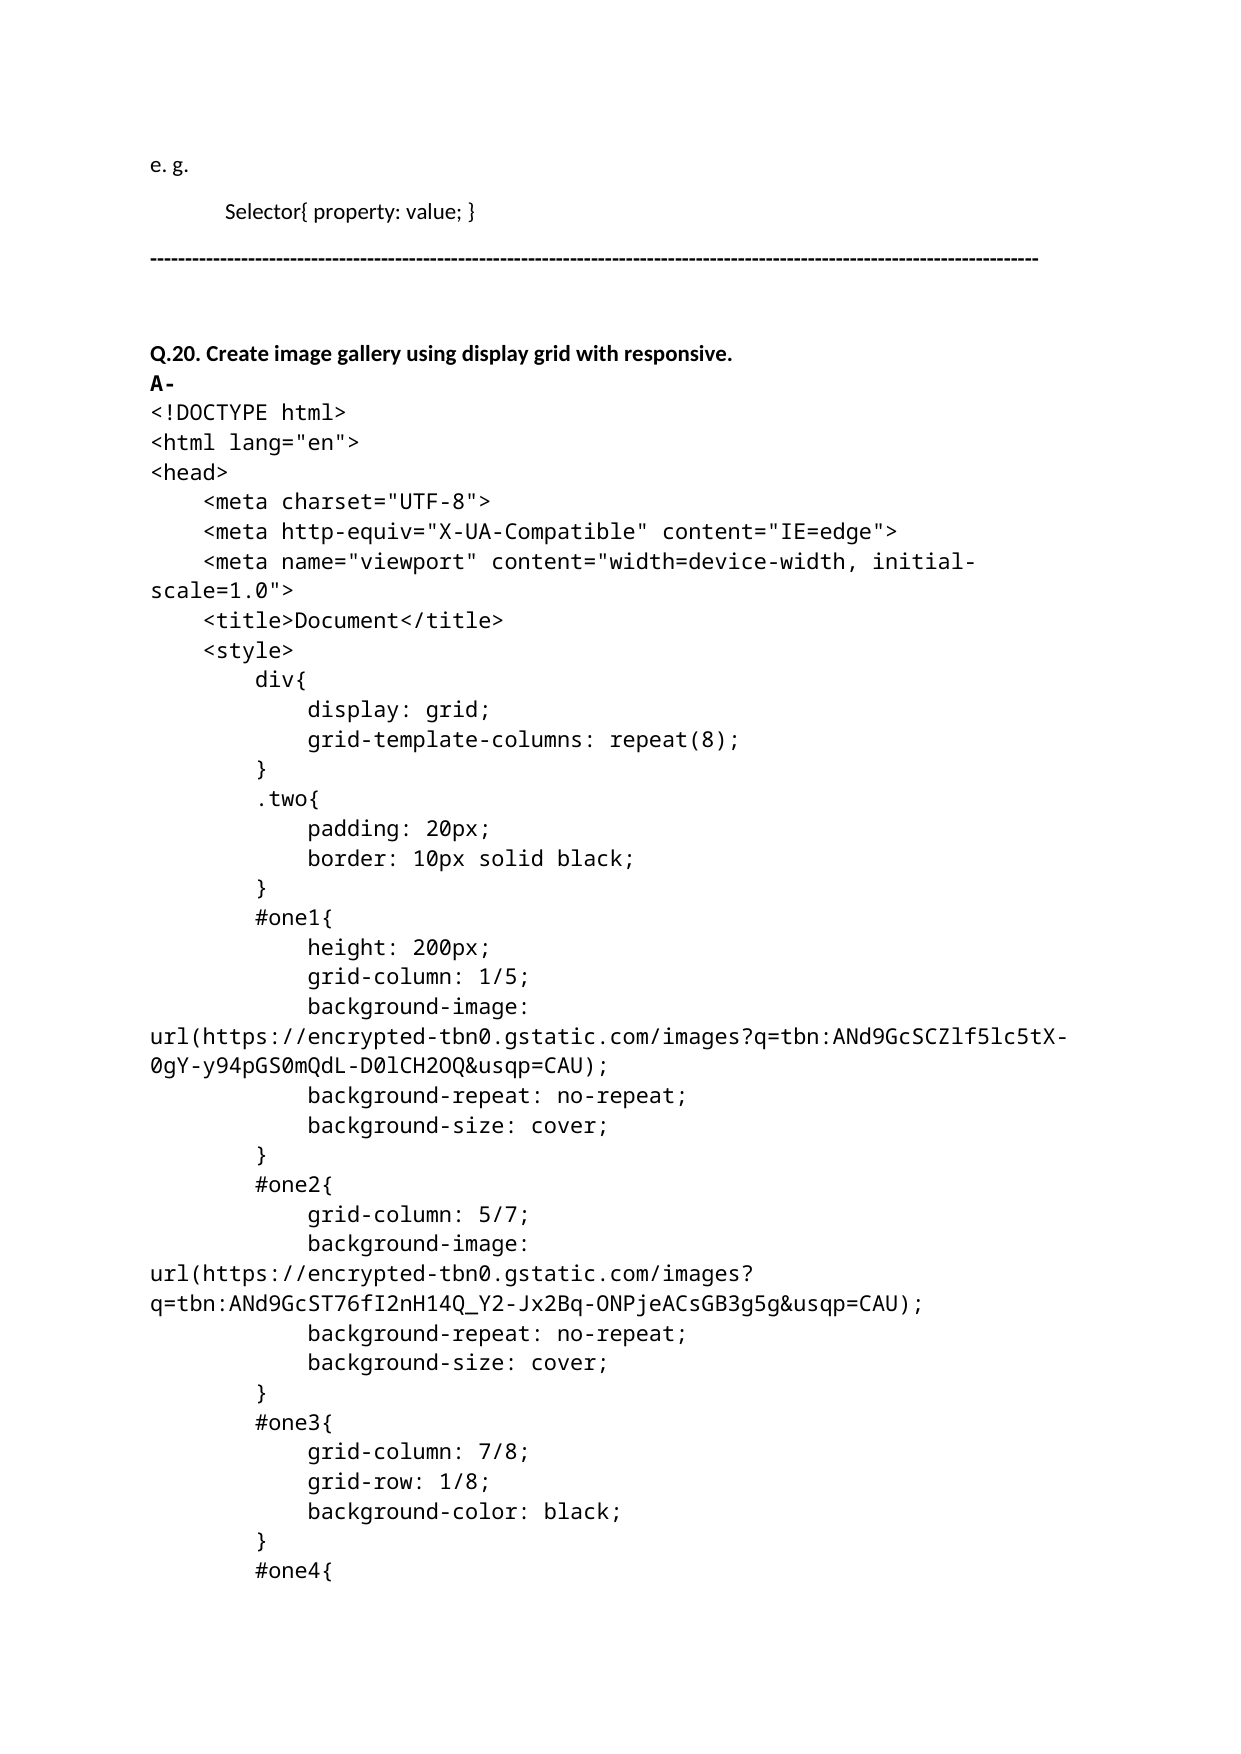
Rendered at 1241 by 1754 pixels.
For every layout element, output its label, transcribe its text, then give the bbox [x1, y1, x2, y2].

text background-image: url(https://encrypted-tbn0.gstatic.com/images?q=tbn:ANd9GcST76fI2nH14Q_Y2-Jx2Bq-ONPjeACsGB3g5g&usqp=CAU); [150, 1228, 1090, 1317]
text grid-column: 1/5; [150, 961, 1090, 991]
text } [150, 1377, 1090, 1406]
text #one2{ [150, 1169, 1090, 1198]
text background-color: black; [150, 1495, 1090, 1525]
text background-repeat: no-repeat; [150, 1080, 1090, 1109]
text grid-column: 5/7; [150, 1198, 1090, 1228]
text } [150, 1525, 1090, 1555]
text <meta charset="UTF-8"> [150, 486, 1090, 516]
text A- [150, 367, 1090, 397]
text background-repeat: no-repeat; [150, 1317, 1090, 1347]
text display: grid; [150, 694, 1090, 723]
text } [150, 753, 1090, 783]
text Selector{ property: value; } [150, 197, 1090, 225]
text background-image: url(https://encrypted-tbn0.gstatic.com/images?q=tbn:ANd9GcSCZlf5lc5tX-0gY-y94pGS0mQdL-D0lCH2OQ&usqp=CAU); [150, 991, 1090, 1080]
text <html lang="en"> [150, 427, 1090, 456]
text background-size: cover; [150, 1109, 1090, 1139]
text border: 10px solid black; [150, 842, 1090, 872]
text grid-template-columns: repeat(8); [150, 723, 1090, 753]
text padding: 20px; [150, 812, 1090, 842]
text ------------------------------------------------------------------------------------------------------------------------------- [150, 244, 1090, 272]
text div{ [150, 664, 1090, 694]
text <title>Document</title> [150, 605, 1090, 634]
text <!DOCTYPE html> [150, 397, 1090, 427]
text background-size: cover; [150, 1347, 1090, 1377]
text #one3{ [150, 1406, 1090, 1436]
text } [150, 872, 1090, 902]
text #one4{ [150, 1555, 1090, 1584]
text height: 200px; [150, 931, 1090, 961]
text e. g. [150, 150, 1090, 178]
text Q.20. Create image gallery using display grid with responsive. [150, 337, 1090, 367]
text <head> [150, 456, 1090, 486]
text <meta http-equiv="X-UA-Compatible" content="IE=edge"> [150, 516, 1090, 545]
text <style> [150, 634, 1090, 664]
text #one1{ [150, 902, 1090, 931]
text .two{ [150, 783, 1090, 812]
text grid-column: 7/8; [150, 1436, 1090, 1466]
text grid-row: 1/8; [150, 1466, 1090, 1495]
text <meta name="viewport" content="width=device-width, initial-scale=1.0"> [150, 545, 1090, 605]
text } [150, 1139, 1090, 1169]
